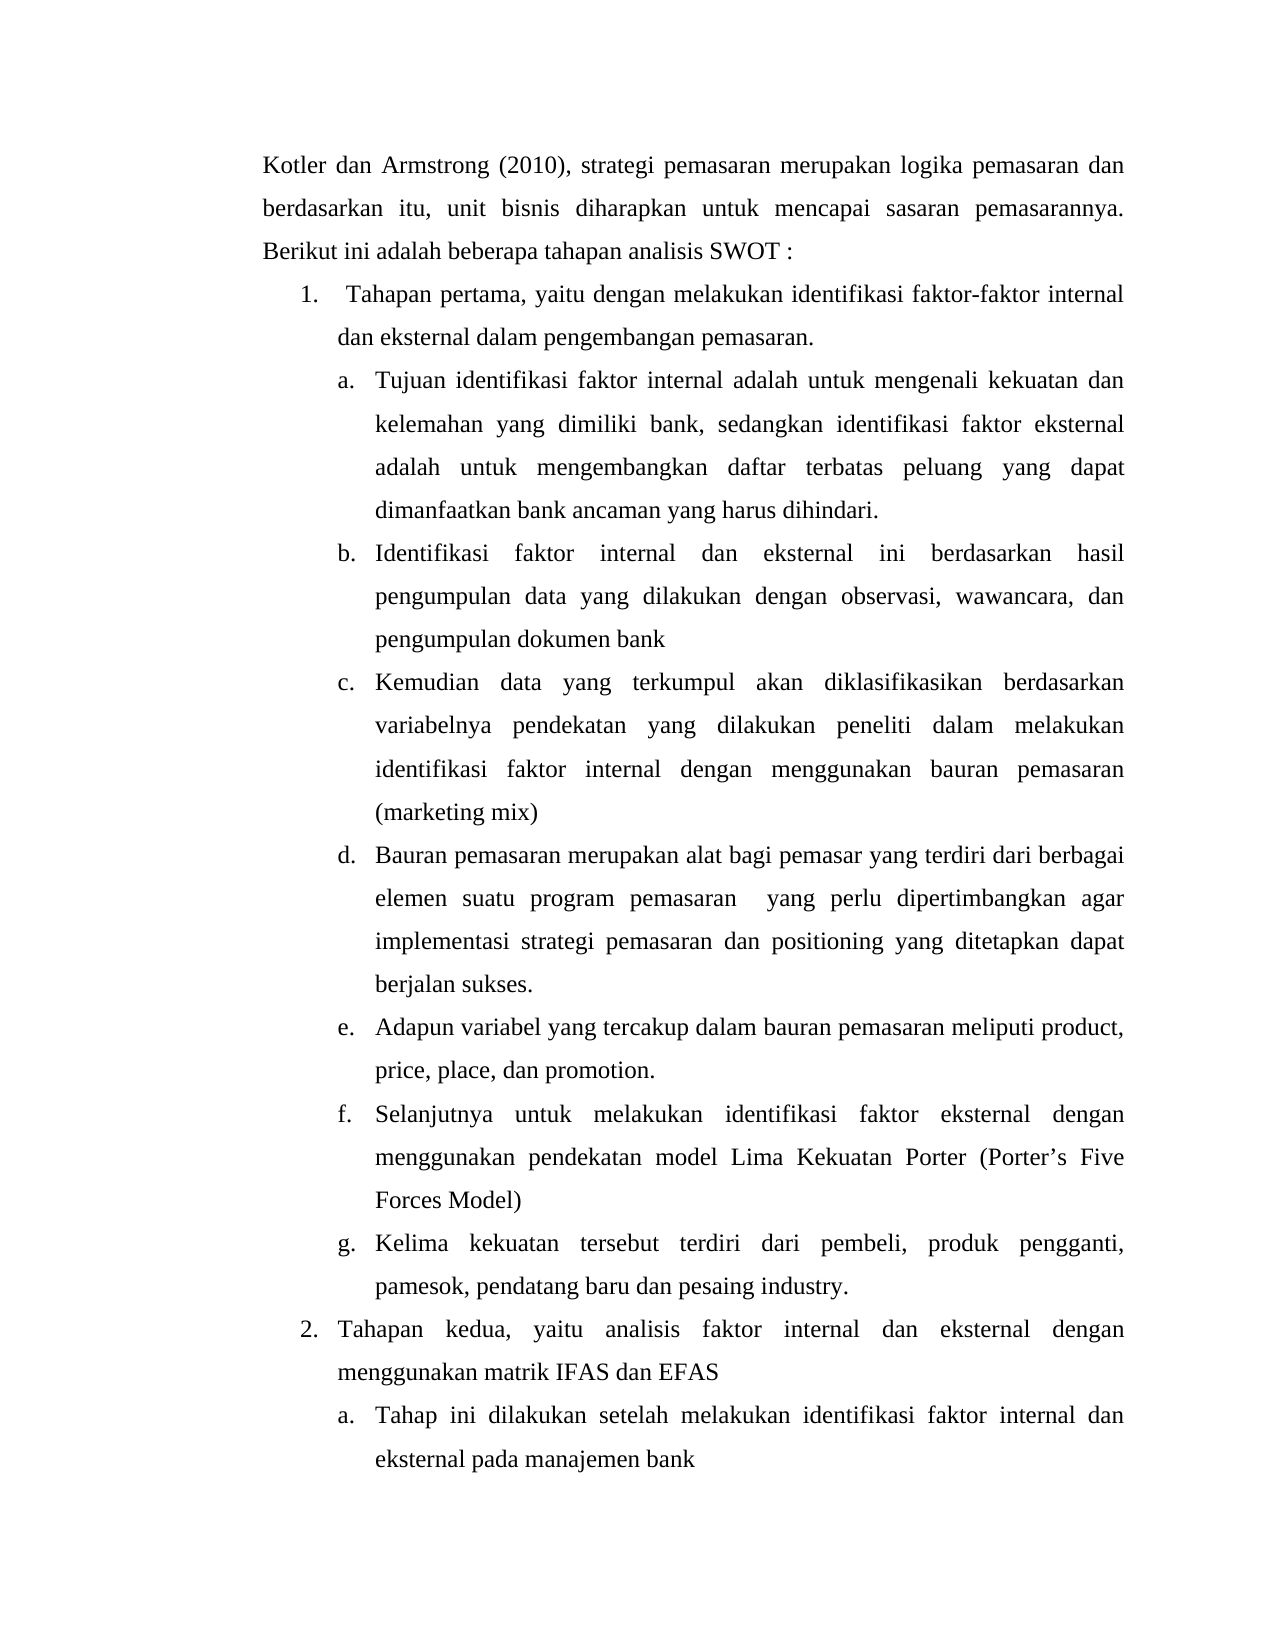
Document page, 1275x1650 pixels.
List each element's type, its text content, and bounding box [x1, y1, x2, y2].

list Selanjutnya untuk melakukan identifikasi faktor eksternal dengan menggunakan pendekatan model Lima Kekuatan Porter (Porter’s Five Forces Model) [337, 1099, 1125, 1214]
list Tahapan pertama, yaitu dengan melakukan identifikasi faktor-faktor internal dan eksternal dalam pengembangan pemasaran. [300, 279, 1125, 351]
list Identifikasi faktor internal dan eksternal ini berdasarkan hasil pengumpulan data yang dilakukan dengan observasi, wawancara, dan pengumpulan dokumen bank [337, 538, 1125, 653]
list Tahap ini dilakukan setelah melakukan identifikasi faktor internal dan eksternal pada manajemen bank [337, 1401, 1125, 1472]
list Bauran pemasaran merupakan alat bagi pemasar yang terdiri dari berbagai elemen suatu program pemasaran yang perlu dipertimbangkan agar implementasi strategi pemasaran dan positioning yang ditetapkan dapat berjalan sukses. [337, 840, 1125, 998]
list Kelima kekuatan tersebut terdiri dari pembeli, produk pengganti, pamesok, pendatang baru dan pesaing industry. [337, 1228, 1125, 1300]
list Tahapan kedua, yaitu analisis faktor internal dan eksternal dengan menggunakan matrik IFAS dan EFAS [300, 1314, 1125, 1386]
list Tujuan identifikasi faktor internal adalah untuk mengenali kekuatan dan kelemahan yang dimiliki bank, sedangkan identifikasi faktor eksternal adalah untuk mengembangkan daftar terbatas peluang yang dapat dimanfaatkan bank ancaman yang harus dihindari. [337, 366, 1125, 524]
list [262, 150, 1125, 265]
list Kemudian data yang terkumpul akan diklasifikasikan berdasarkan variabelnya pendekatan yang dilakukan peneliti dalam melakukan identifikasi faktor internal dengan menggunakan bauran pemasaran (marketing mix) [337, 667, 1125, 826]
list Adapun variabel yang tercakup dalam bauran pemasaran meliputi product, price, place, dan promotion. [337, 1012, 1125, 1084]
